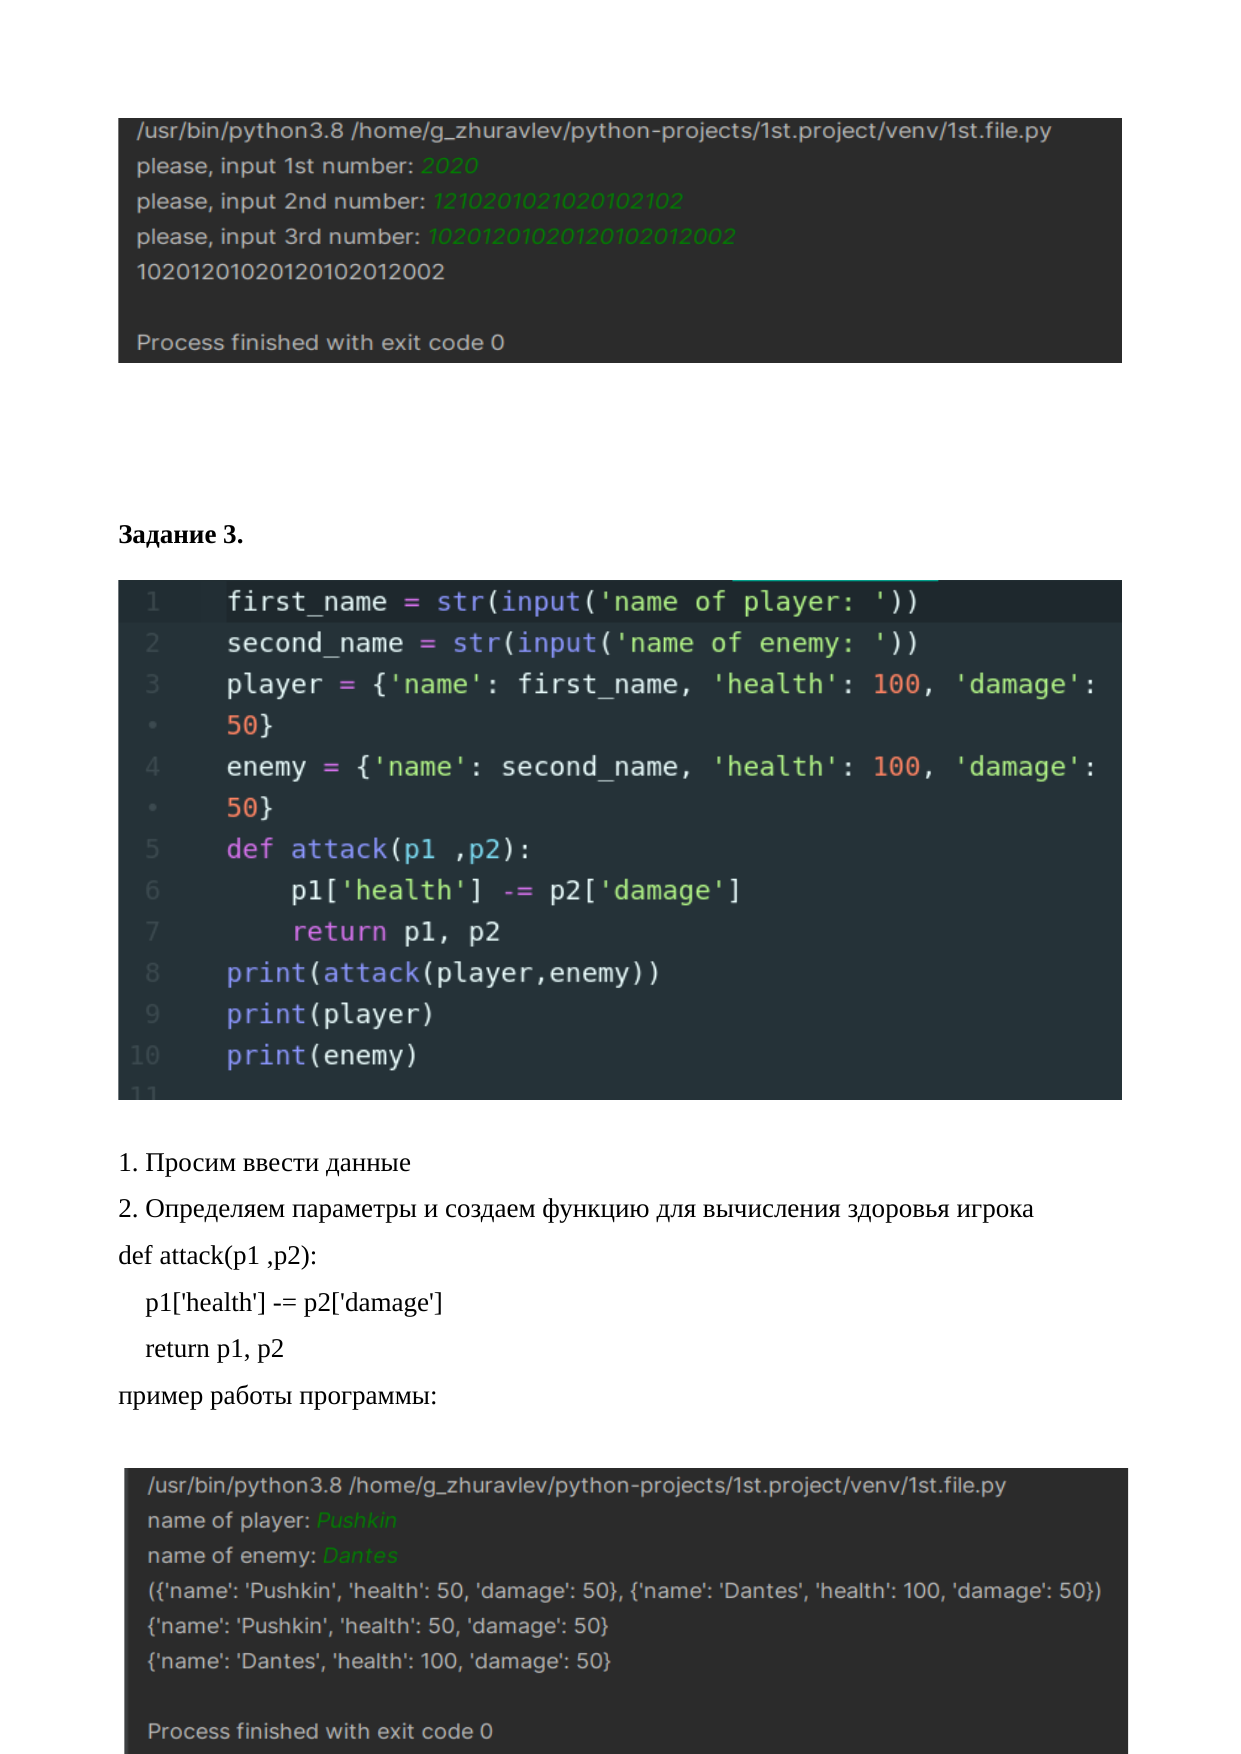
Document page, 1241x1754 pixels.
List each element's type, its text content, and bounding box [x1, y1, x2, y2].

text p1['health'] -= p2['damage'] [118, 1286, 1122, 1317]
text Задание 3. [118, 519, 1122, 550]
picture [124, 1468, 1129, 1754]
picture [118, 580, 1122, 1100]
text пример работы программы: [118, 1379, 1122, 1410]
text def attack(p1 ,p2): [118, 1239, 1122, 1270]
text return p1, p2 [118, 1332, 1122, 1363]
text 1. Просим ввести данные [118, 1100, 1122, 1177]
picture [118, 118, 1122, 363]
text 2. Определяем параметры и создаем функцию для вычисления здоровья игрока [118, 1192, 1122, 1223]
